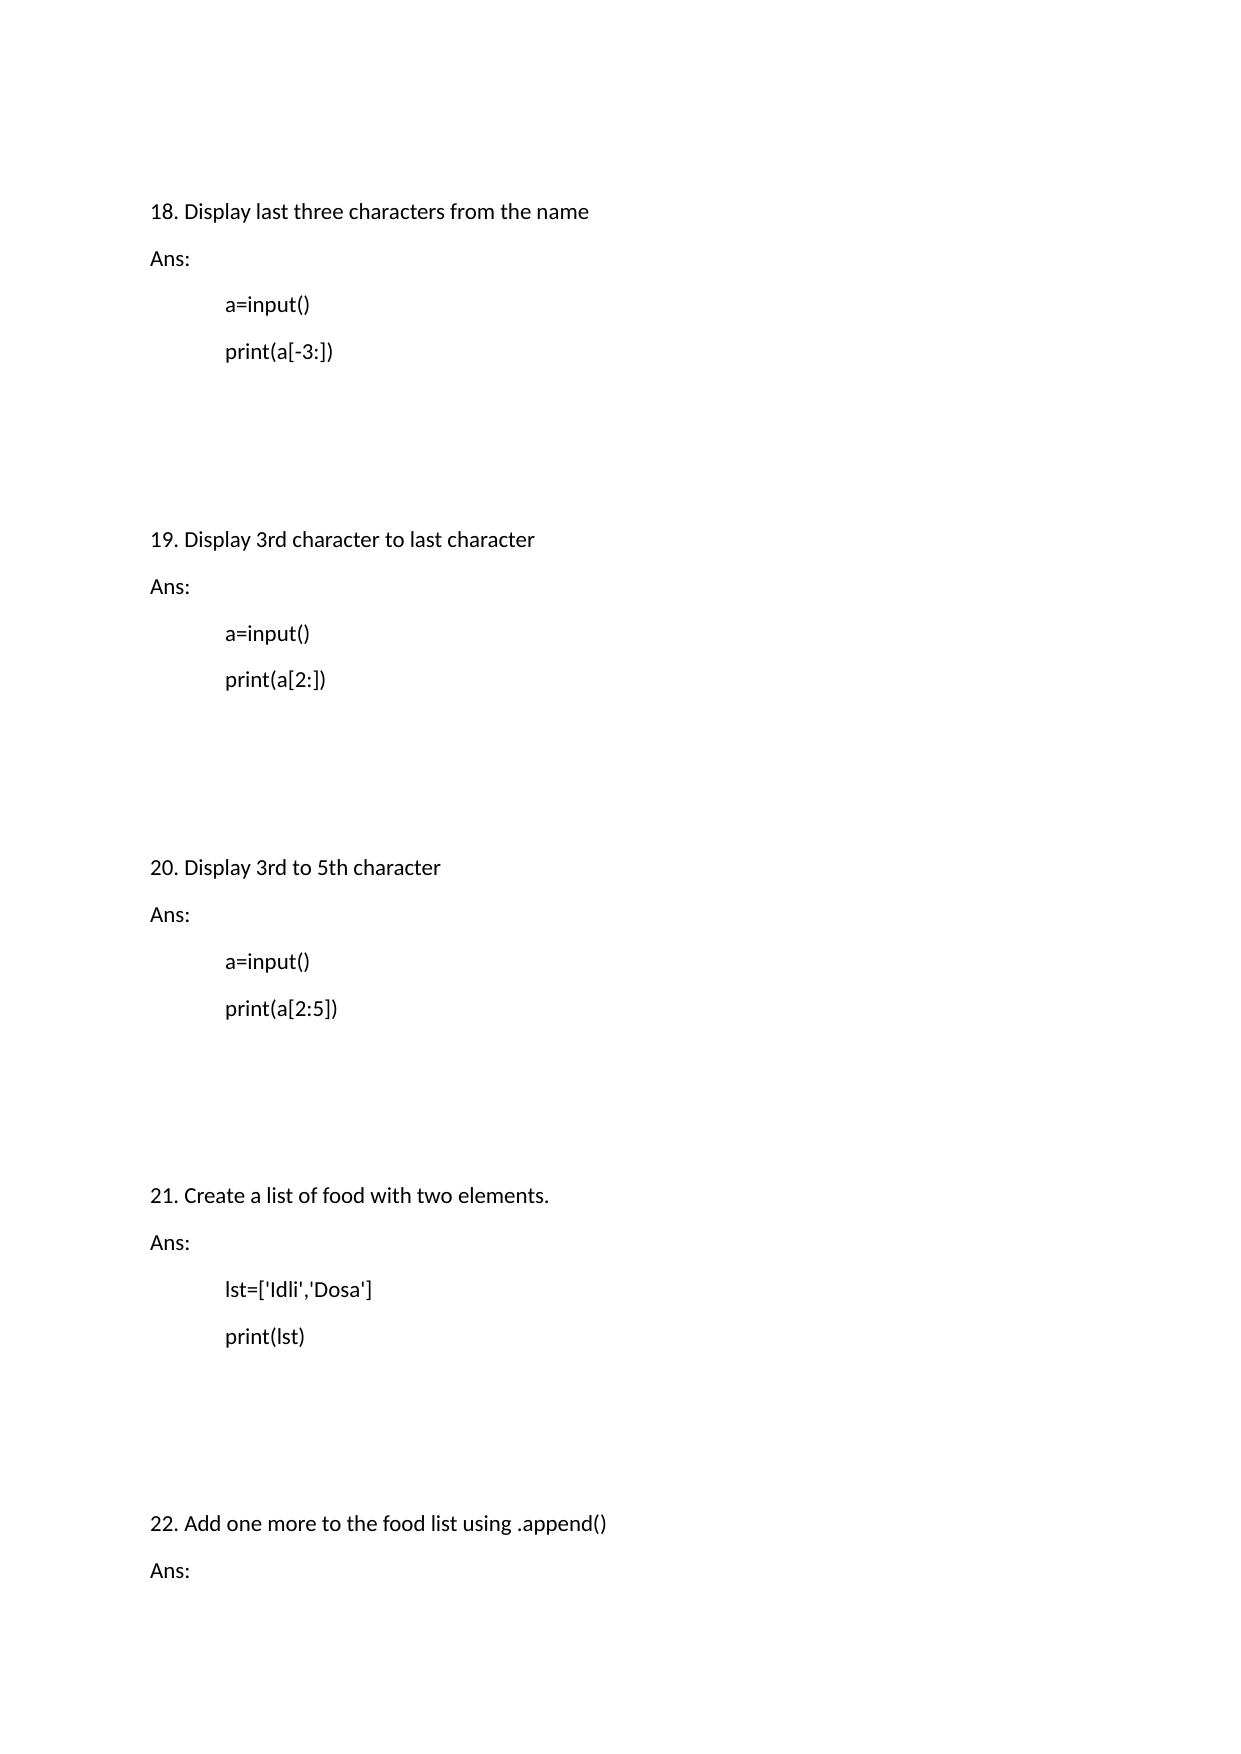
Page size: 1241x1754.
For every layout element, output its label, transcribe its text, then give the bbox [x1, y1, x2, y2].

text Ans: [150, 1228, 1090, 1256]
text 22. Add one more to the food list using .append() [150, 1509, 1090, 1537]
text 19. Display 3rd character to last character [150, 525, 1090, 553]
text print(a[2:]) [150, 666, 1090, 694]
text print(a[2:5]) [150, 994, 1090, 1022]
text Ans: [150, 244, 1090, 272]
text 21. Create a list of food with two elements. [150, 1181, 1090, 1209]
text Ans: [150, 900, 1090, 928]
text lst=['Idli','Dosa'] [150, 1275, 1090, 1303]
text a=input() [150, 291, 1090, 319]
text Ans: [150, 1556, 1090, 1584]
text a=input() [150, 947, 1090, 975]
text 20. Display 3rd to 5th character [150, 853, 1090, 881]
text print(lst) [150, 1322, 1090, 1350]
text a=input() [150, 619, 1090, 647]
text 18. Display last three characters from the name [150, 197, 1090, 225]
text print(a[-3:]) [150, 337, 1090, 366]
text Ans: [150, 572, 1090, 600]
